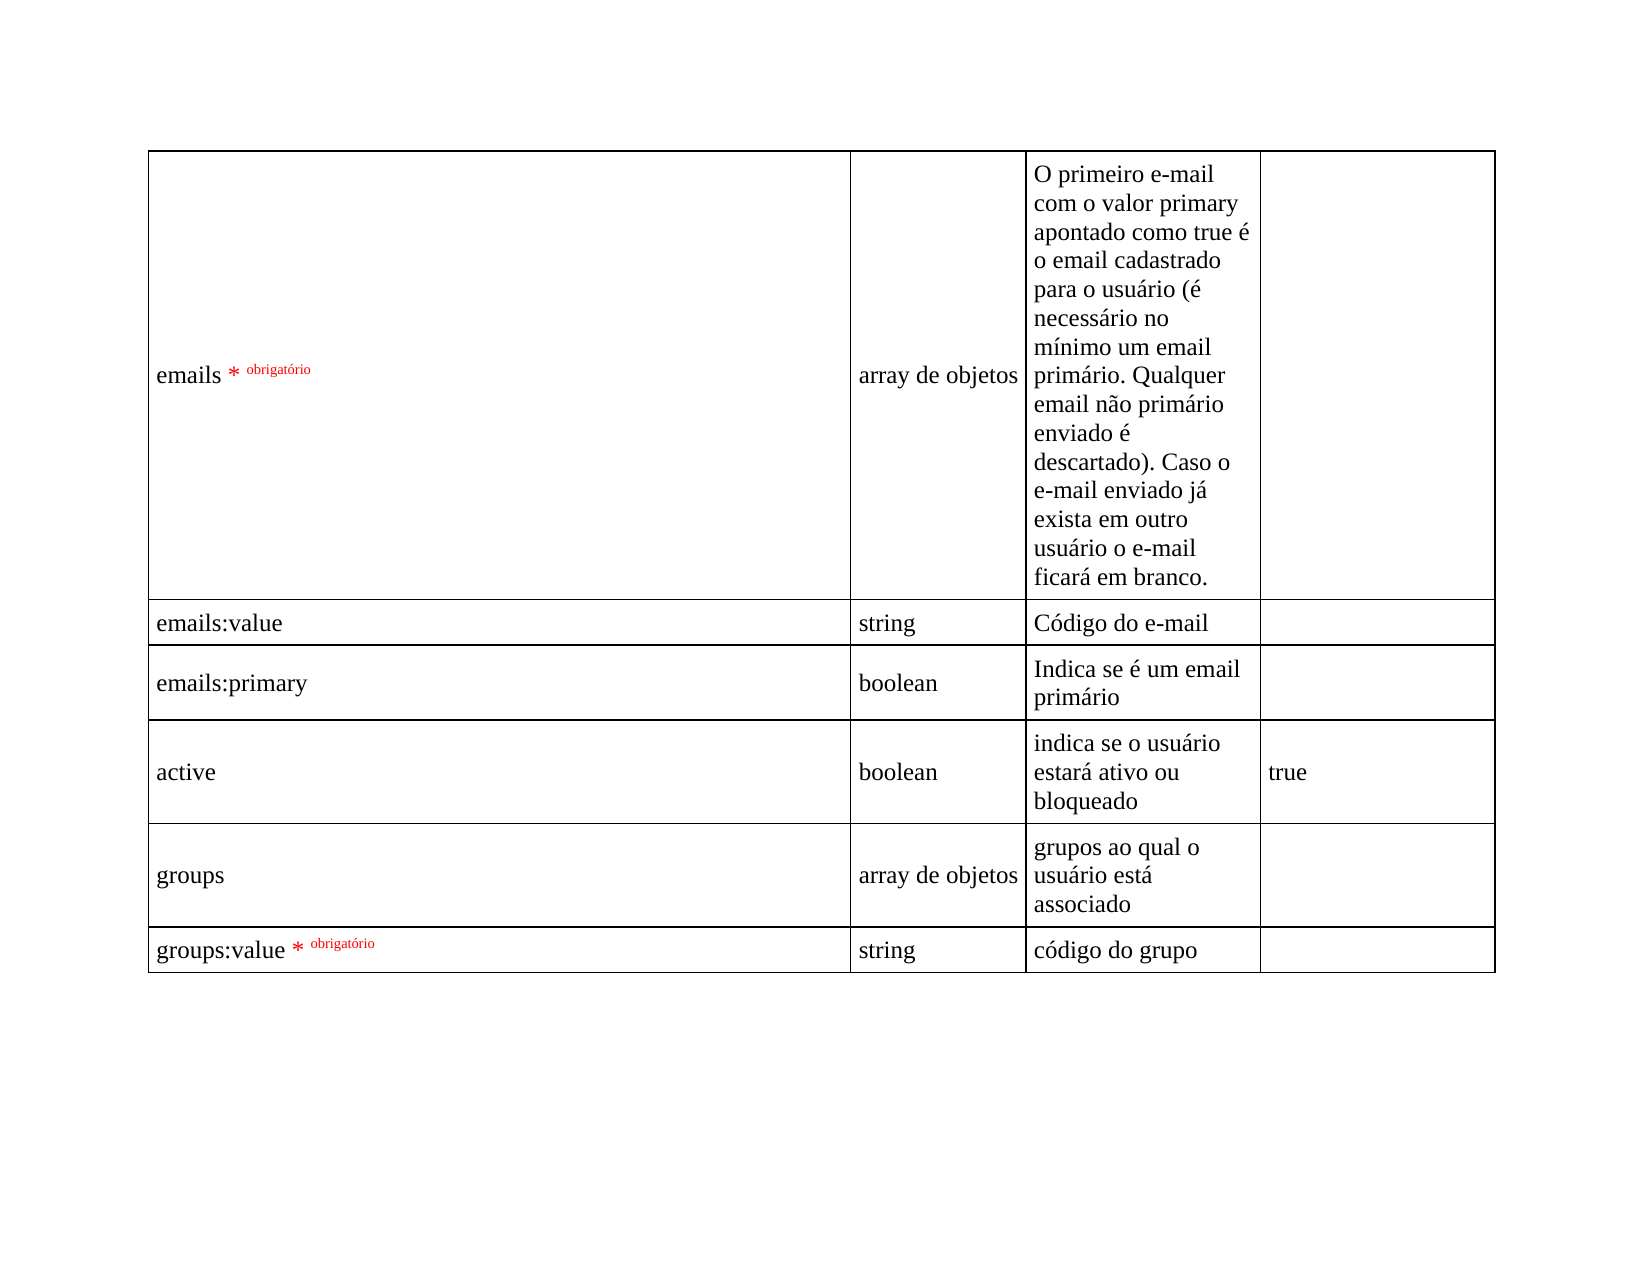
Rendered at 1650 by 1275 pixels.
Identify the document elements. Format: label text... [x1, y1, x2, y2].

table_cell Código do e-mail [1027, 600, 1260, 644]
table_cell array de objetos [851, 152, 1025, 598]
table_cell emails * obrigatório [149, 152, 850, 598]
table_cell [1261, 824, 1494, 926]
table_cell active [149, 721, 850, 822]
table_cell [1261, 600, 1494, 644]
table_cell true [1261, 721, 1494, 822]
table_cell string [851, 928, 1025, 972]
table_cell emails:primary [149, 646, 850, 719]
table_cell Indica se é um email primário [1027, 646, 1260, 719]
table_cell groups [149, 824, 850, 926]
table_cell emails:value [149, 600, 850, 644]
table_cell [1261, 646, 1494, 719]
table_cell código do grupo [1027, 928, 1260, 972]
table_cell string [851, 600, 1025, 644]
table_cell [1261, 928, 1494, 972]
table_cell grupos ao qual o usuário está associado [1027, 824, 1260, 926]
table_cell [1261, 152, 1494, 598]
table_cell indica se o usuário estará ativo ou bloqueado [1027, 721, 1260, 822]
table_cell O primeiro e-mail com o valor primary apontado como true é o email cadastrado para o usuário (é necessário no mínimo um email primário. Qualquer email não primário enviado é descartado). Caso o e-mail enviado já exista em outro usuário o e-mail ficará em branco. [1027, 152, 1260, 598]
table_cell boolean [851, 646, 1025, 719]
table_cell array de objetos [851, 824, 1025, 926]
table_cell boolean [851, 721, 1025, 822]
table_cell groups:value * obrigatório [149, 928, 850, 972]
